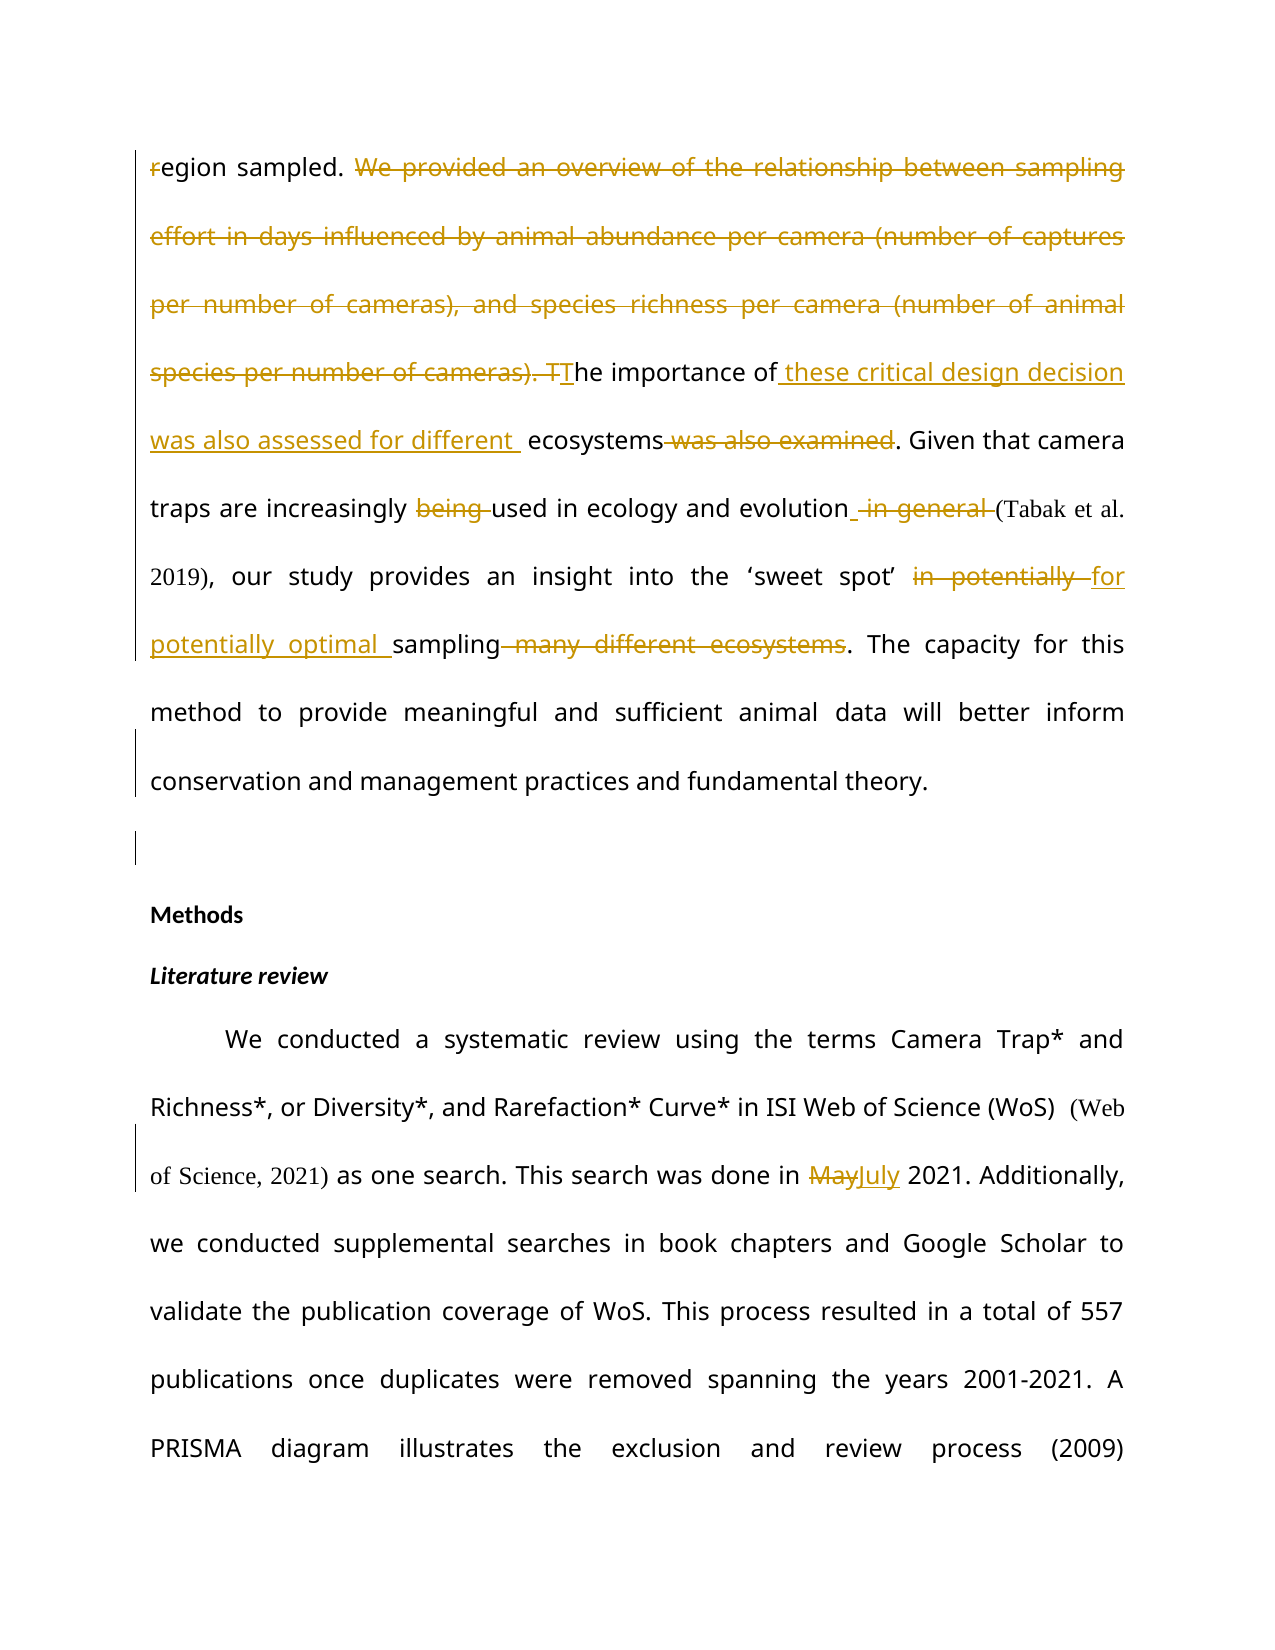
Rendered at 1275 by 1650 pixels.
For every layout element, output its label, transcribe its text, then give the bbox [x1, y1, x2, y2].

text Methods [150, 899, 1125, 930]
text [150, 150, 1125, 237]
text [150, 1021, 1125, 1464]
text Literature review [150, 960, 1125, 991]
